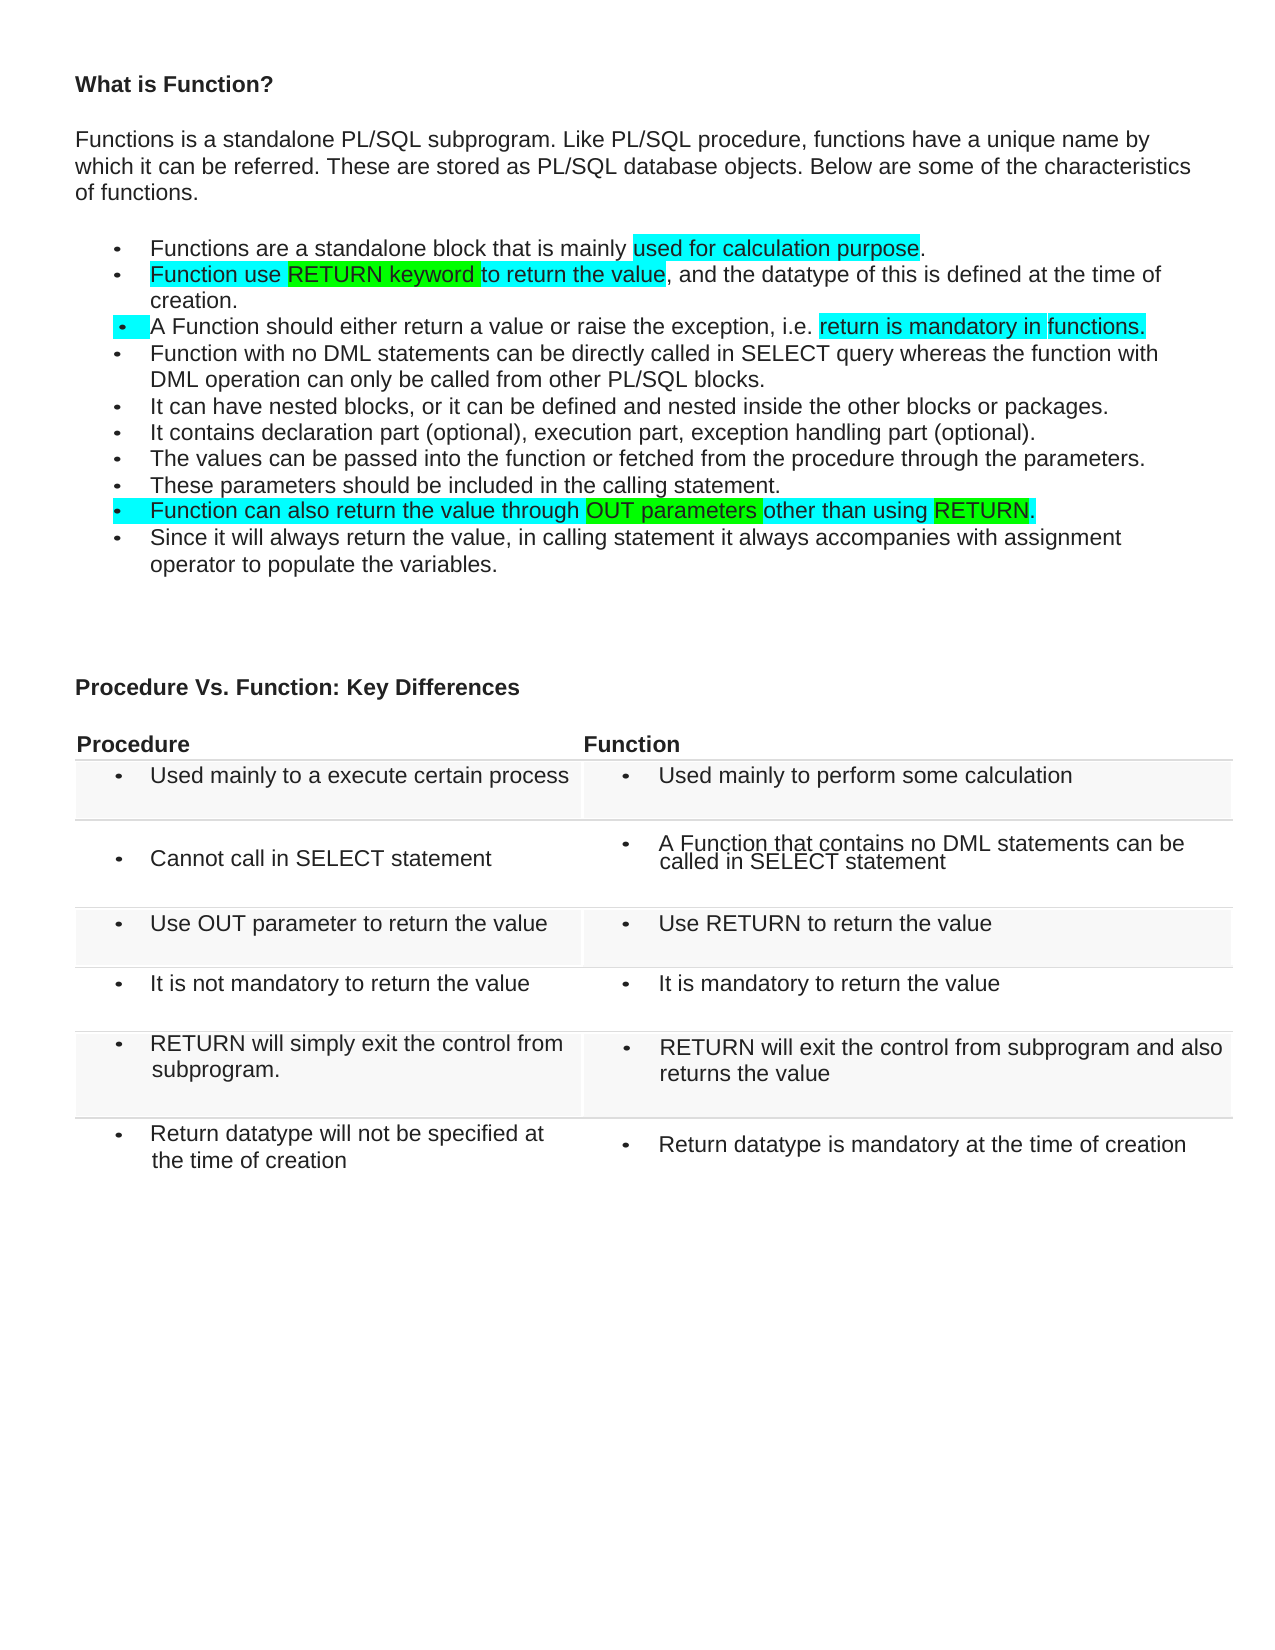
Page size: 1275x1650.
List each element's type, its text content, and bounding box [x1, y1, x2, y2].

text • These parameters should be included in the calling statement. [112, 472, 1235, 497]
text DML operation can only be called from other PL/SQL blocks. [150, 366, 1235, 392]
text • The values can be passed into the function or fetched from the procedure through the parameters. [112, 445, 1235, 471]
text • A Function should either return a value or raise the exception, i.e. return is mandatory in functions. [112, 314, 1235, 340]
table_header RETURN. [934, 498, 1029, 524]
text • It can have nested blocks, or it can be defined and nested inside the other blocks or packages. [112, 393, 1235, 419]
text • Use OUT parameter to return the value • Use RETURN to return the value [114, 909, 1235, 935]
text • Since it will always return the value, in calling statement it always accompanies with assignment operator to populate the variables. [112, 525, 1127, 577]
text • It contains declaration part (optional), execution part, exception handling part (optional). [112, 419, 1235, 445]
table_header other than using [763, 498, 934, 524]
text Procedure Vs. Function: Key Differences [75, 674, 1235, 700]
text Procedure Function [76, 731, 1235, 757]
text • Used mainly to a execute certain process • Used mainly to perform some calculation [114, 762, 1235, 788]
text • Cannot call in SELECT statement • A Function that contains no DML statements can be called in SELECT statement [114, 829, 1193, 874]
table_header • Function can also return the value through [113, 498, 586, 524]
text • Function with no DML statements can be directly called in SELECT query whereas the function with [112, 340, 1235, 366]
text • RETURN will simply exit the control from subprogram. [114, 1030, 570, 1083]
text What is Function? [75, 71, 1235, 97]
text Functions is a standalone PL/SQL subprogram. Like PL/SQL procedure, functions have a unique name by which it can be referred. These are stored as PL/SQL database objects. Below are some of the characteristics of functions. [75, 126, 1195, 205]
text • It is not mandatory to return the value • It is mandatory to return the value [114, 970, 1235, 996]
table_header OUT parameters [586, 498, 763, 524]
text • Function use RETURN keyword to return the value, and the datatype of this is defined at the time of creation. [112, 261, 1166, 314]
text • Return datatype will not be specified at [114, 1120, 1235, 1141]
text • RETURN will exit the control from subprogram and also returns the value [622, 1034, 1228, 1087]
text the time of creation • Return datatype is mandatory at the time of creation [152, 1141, 1235, 1173]
text • Functions are a standalone block that is mainly used for calculation purpose. [112, 234, 1235, 261]
